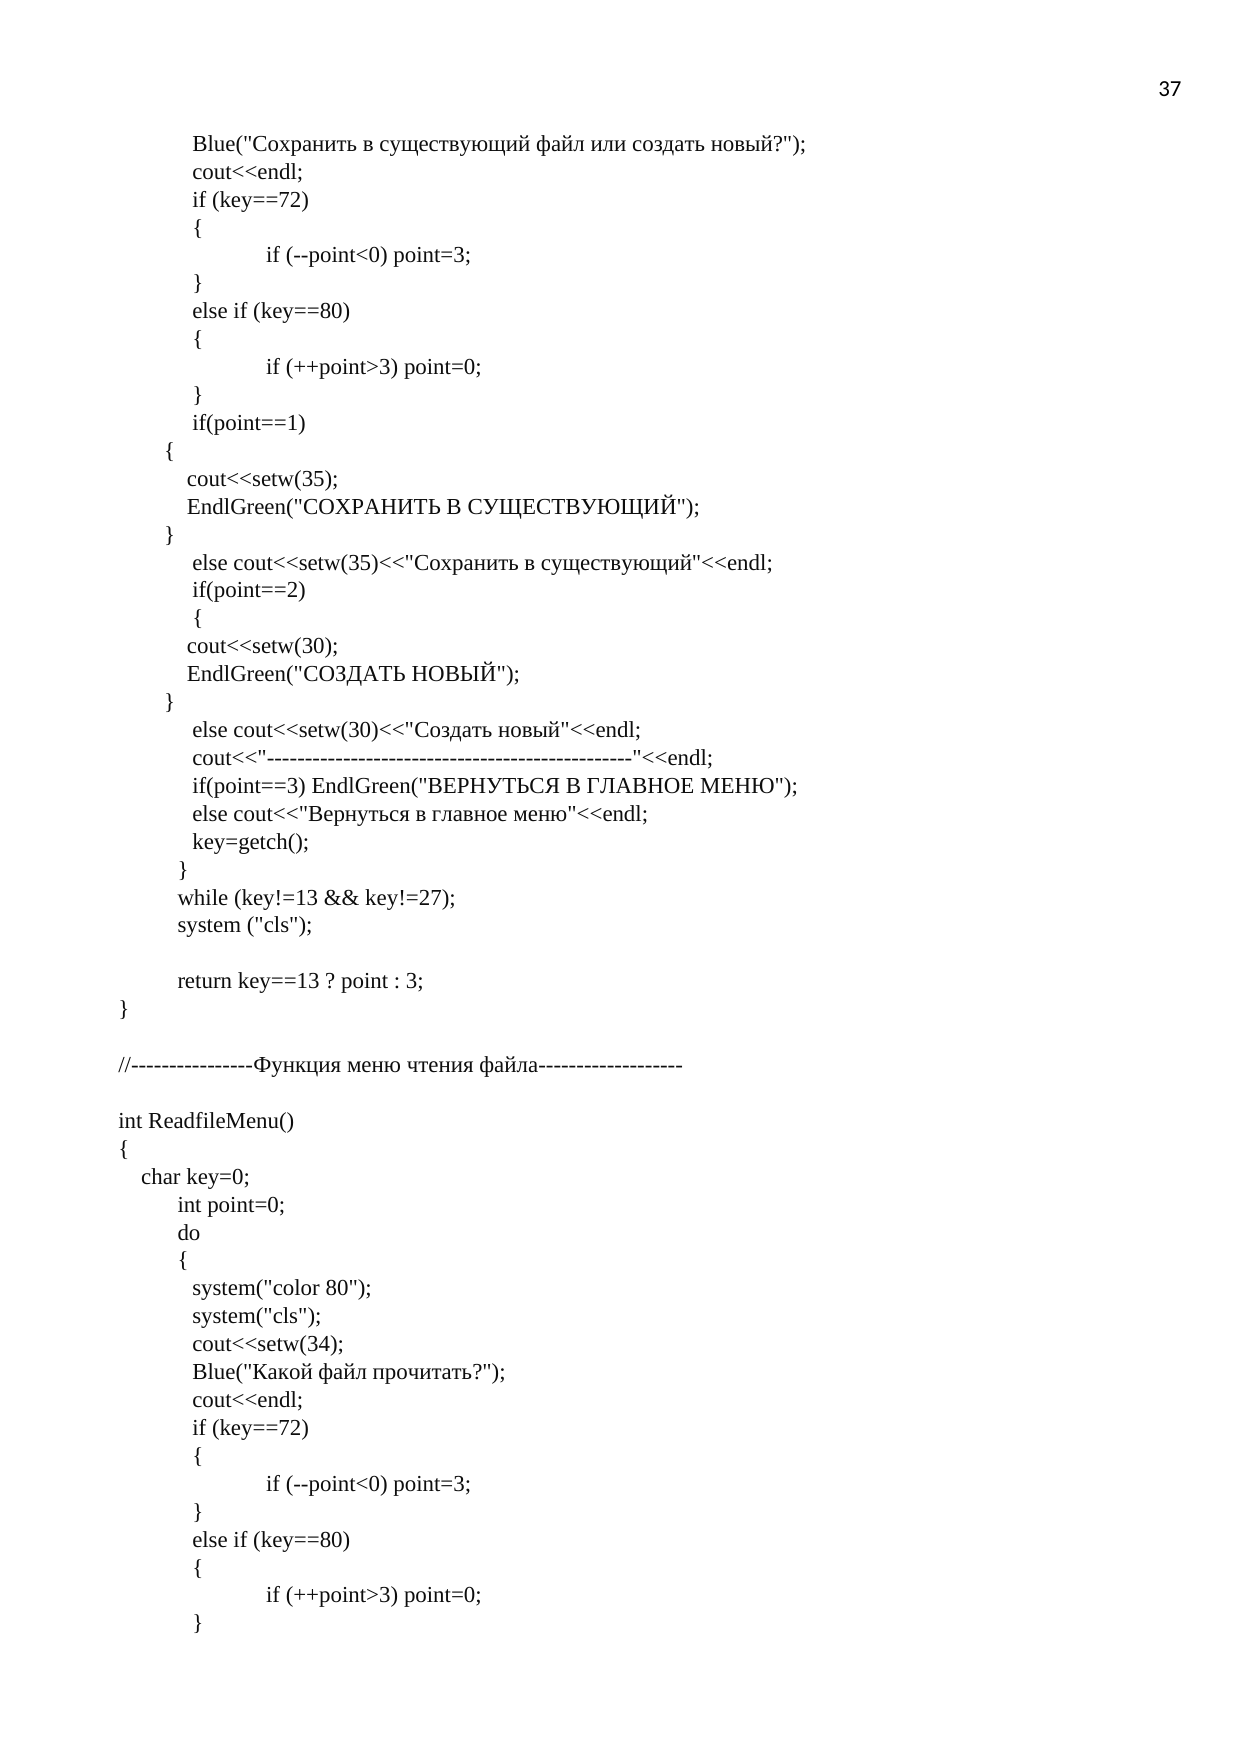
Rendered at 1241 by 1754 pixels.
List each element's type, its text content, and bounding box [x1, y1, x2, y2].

list if (++point>3) point=0; [118, 353, 1181, 379]
list system("cls"); [118, 1302, 1181, 1329]
list { [118, 1442, 1181, 1468]
list char key=0; [118, 1163, 1181, 1189]
list //----------------Функция меню чтения файла------------------- [118, 1051, 1181, 1077]
list cout<<endl; [118, 158, 1181, 184]
list if (--point<0) point=3; [118, 1470, 1181, 1496]
list } [118, 1498, 1181, 1524]
list } [118, 269, 1181, 296]
list { [118, 1554, 1181, 1580]
list if(point==2) [118, 577, 1181, 603]
list { [118, 325, 1181, 352]
list EndlGreen("СОЗДАТЬ НОВЫЙ"); [118, 660, 1181, 687]
list if(point==1) [118, 409, 1181, 435]
list } [118, 1609, 1181, 1636]
list } [118, 995, 1181, 1022]
list } [118, 688, 1181, 714]
list if (key==72) [118, 1414, 1181, 1440]
list cout<<setw(35); [118, 465, 1181, 491]
list key=getch(); [118, 828, 1181, 854]
list int ReadfileMenu() [118, 1107, 1181, 1133]
list } [118, 521, 1181, 547]
list { [118, 604, 1181, 631]
list { [118, 1135, 1181, 1161]
list else if (key==80) [118, 1526, 1181, 1552]
list } [118, 856, 1181, 882]
list int point=0; [118, 1191, 1181, 1217]
list if (key==72) [118, 186, 1181, 212]
list if (--point<0) point=3; [118, 242, 1181, 268]
list else if (key==80) [118, 297, 1181, 324]
list else cout<<setw(30)<<"Создать новый"<<endl; [118, 716, 1181, 742]
list system("color 80"); [118, 1274, 1181, 1301]
list { [118, 214, 1181, 240]
list { [118, 1247, 1181, 1273]
list Blue("Сохранить в существующий файл или создать новый?"); [118, 130, 1181, 156]
list EndlGreen("СОХРАНИТЬ В СУЩЕСТВУЮЩИЙ"); [118, 493, 1181, 519]
list Blue("Какой файл прочитать?"); [118, 1358, 1181, 1384]
list while (key!=13 && key!=27); [118, 884, 1181, 910]
list if(point==3) EndlGreen("ВЕРНУТЬСЯ В ГЛАВНОЕ МЕНЮ"); [118, 772, 1181, 798]
list do [118, 1219, 1181, 1245]
list if (++point>3) point=0; [118, 1582, 1181, 1608]
list { [118, 437, 1181, 463]
list cout<<setw(34); [118, 1330, 1181, 1357]
list else cout<<"Вернуться в главное меню"<<endl; [118, 800, 1181, 826]
list } [118, 381, 1181, 407]
list cout<<"------------------------------------------------"<<endl; [118, 744, 1181, 770]
list system ("cls"); [118, 912, 1181, 938]
list return key==13 ? point : 3; [118, 967, 1181, 994]
list cout<<setw(30); [118, 632, 1181, 659]
list cout<<endl; [118, 1386, 1181, 1412]
list else cout<<setw(35)<<"Сохранить в существующий"<<endl; [118, 549, 1181, 575]
